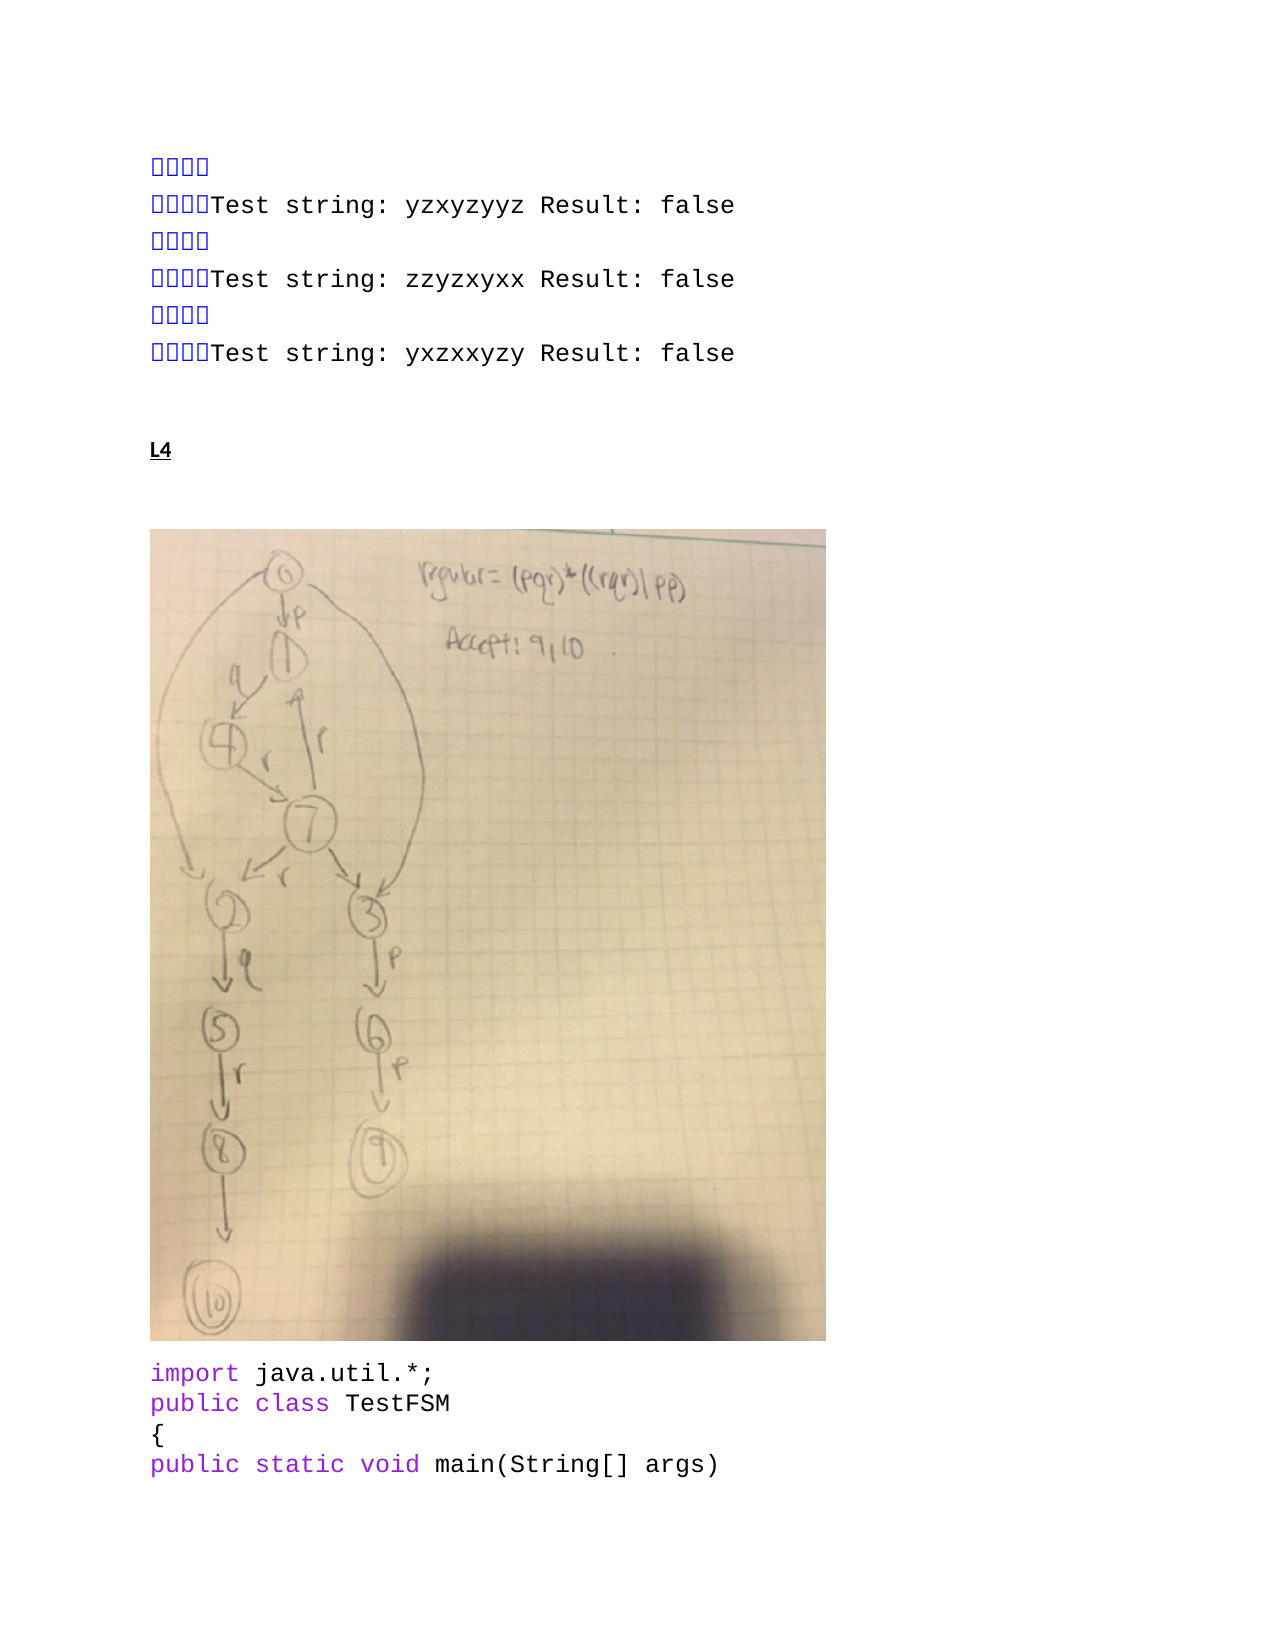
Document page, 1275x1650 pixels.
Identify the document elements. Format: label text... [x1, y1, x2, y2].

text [150, 1360, 1125, 1480]
picture [150, 529, 826, 1341]
text L4 [150, 435, 1125, 463]
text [150, 150, 1125, 368]
